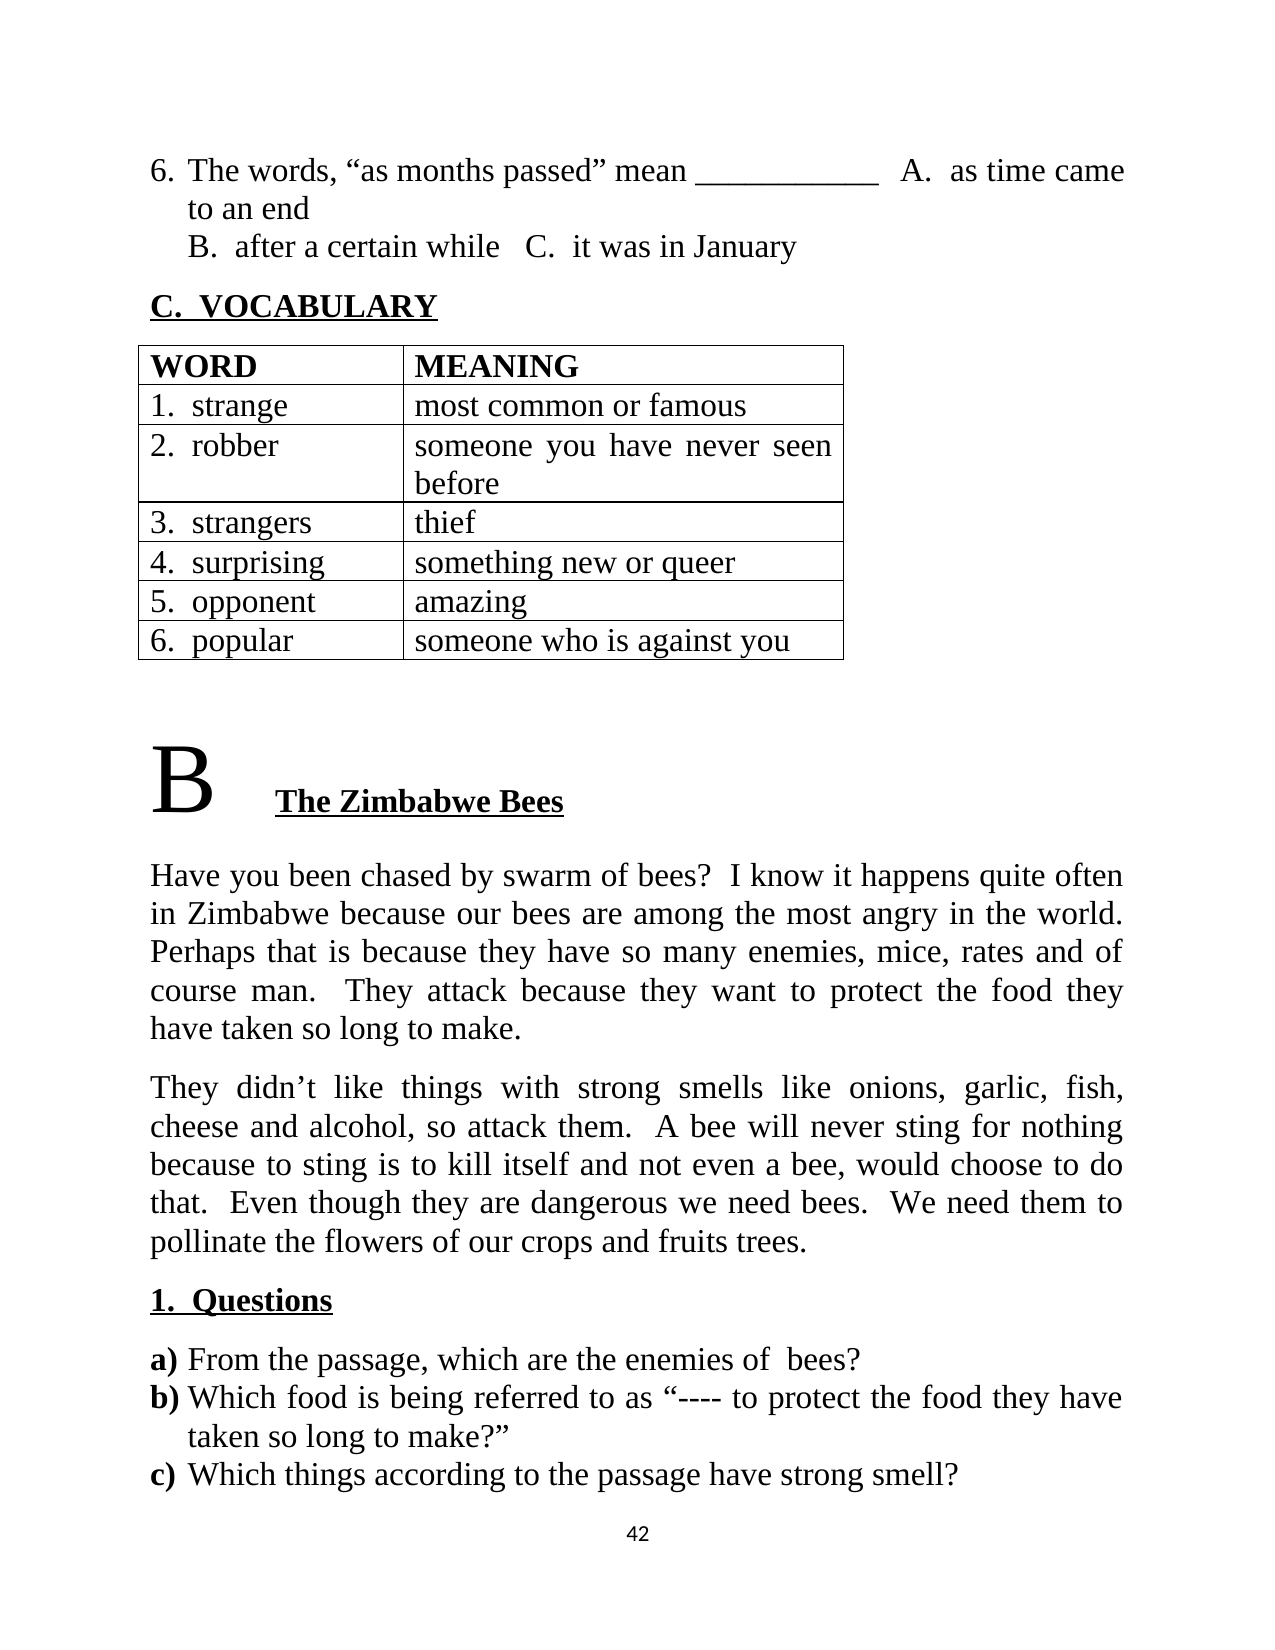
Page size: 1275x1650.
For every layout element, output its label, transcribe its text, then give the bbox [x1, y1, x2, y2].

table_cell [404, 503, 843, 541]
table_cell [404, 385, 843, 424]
list B. after a certain while C. it was in January [187, 227, 1125, 265]
list Which things according to the passage have strong smell? [150, 1454, 1125, 1492]
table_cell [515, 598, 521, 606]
text C. VOCABULARY [150, 286, 1125, 324]
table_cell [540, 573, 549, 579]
list The words, “as months passed” mean ___________ A. as time came to an end [150, 150, 1125, 227]
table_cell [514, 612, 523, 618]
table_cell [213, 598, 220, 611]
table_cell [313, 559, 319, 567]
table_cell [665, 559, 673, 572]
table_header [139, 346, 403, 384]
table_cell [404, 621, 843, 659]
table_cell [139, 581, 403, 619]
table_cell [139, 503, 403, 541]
text B The Zimbabwe Bees [150, 719, 1125, 834]
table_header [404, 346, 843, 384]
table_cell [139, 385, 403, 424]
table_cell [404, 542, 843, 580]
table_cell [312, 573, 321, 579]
list Which food is being referred to as “---- to protect the food they have taken so long to make?” [150, 1377, 1125, 1454]
text 1. Questions [150, 1280, 1125, 1318]
text They didn’t like things with strong smells like onions, garlic, fish, cheese and alcohol, so attack them. A bee will never sting for nothing because to sting is to kill itself and not even a bee, would choose to do that. Even though they are dangerous we need bees. We need them to pollinate the flowers of our crops and fruits trees. [150, 1067, 1125, 1259]
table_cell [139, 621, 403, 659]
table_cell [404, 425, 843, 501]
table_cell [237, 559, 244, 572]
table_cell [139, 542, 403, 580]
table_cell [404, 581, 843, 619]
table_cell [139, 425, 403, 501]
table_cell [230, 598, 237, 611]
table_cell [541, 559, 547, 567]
list From the passage, which are the enemies of bees? [150, 1339, 1125, 1377]
text Have you been chased by swarm of bees? I know it happens quite often in Zimbabwe because our bees are among the most angry in the world. Perhaps that is because they have so many enemies, mice, rates and of course man. They attack because they want to protect the food they have taken so long to make. [150, 855, 1125, 1047]
